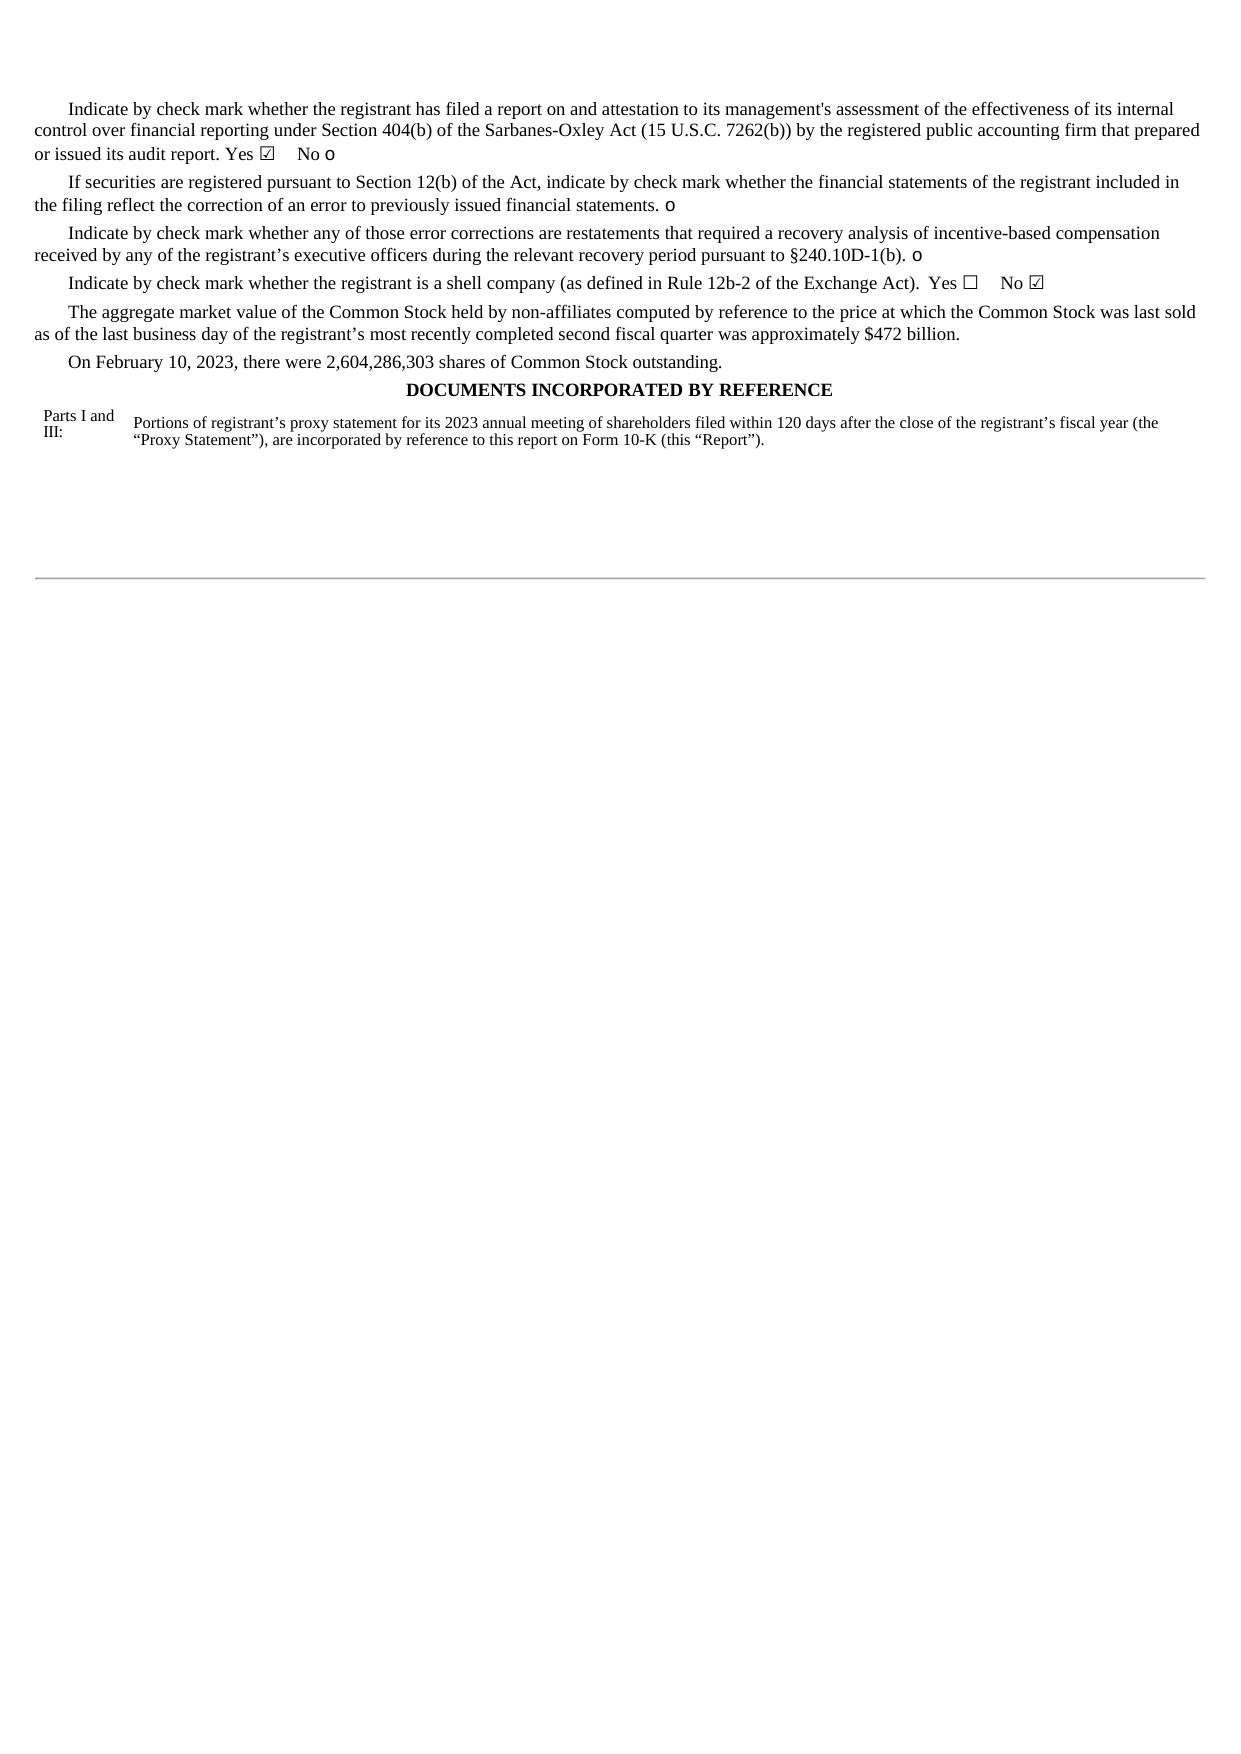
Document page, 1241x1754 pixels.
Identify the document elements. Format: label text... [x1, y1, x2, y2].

text On February 10, 2023, there were 2,604,286,303 shares of Common Stock outstanding. [68, 351, 1221, 372]
text Indicate by check mark whether any of those error corrections are restatements that required a recovery analysis of incentive-based compensation received by any of the registrant’s executive officers during the relevant recovery period pursuant to §240.10D-1(b). o [34, 222, 1204, 266]
text Indicate by check mark whether the registrant is a shell company (as defined in Rule 12b-2 of the Exchange Act). Yes ☐ No ☑ [68, 269, 1221, 295]
text Indicate by check mark whether the registrant has filed a report on and attestation to its management's assessment of the effectiveness of its internal control over financial reporting under Section 404(b) of the Sarbanes-Oxley Act (15 U.S.C. 7262(b)) by the registered public accounting firm that prepared or issued its audit report. Yes ☑ No o [34, 98, 1200, 165]
text Portions of registrant’s proxy statement for its 2023 annual meeting of shareholders filed within 120 days after the close of the registrant’s fiscal year (the “Proxy Statement”), are incorporated by reference to this report on Form 10-K (this “Report”). [133, 416, 1171, 449]
subtitle DOCUMENTS INCORPORATED BY REFERENCE [17, 379, 1221, 400]
text If securities are registered pursuant to Section 12(b) of the Act, indicate by check mark whether the financial statements of the registrant included in the filing reflect the correction of an error to previously issued financial statements. o [34, 171, 1193, 215]
text Parts I and III: [43, 408, 115, 441]
text The aggregate market value of the Common Stock held by non-affiliates computed by reference to the price at which the Common Stock was last sold as of the last business day of the registrant’s most recently completed second fiscal quarter was approximately $472 billion. [34, 301, 1204, 344]
